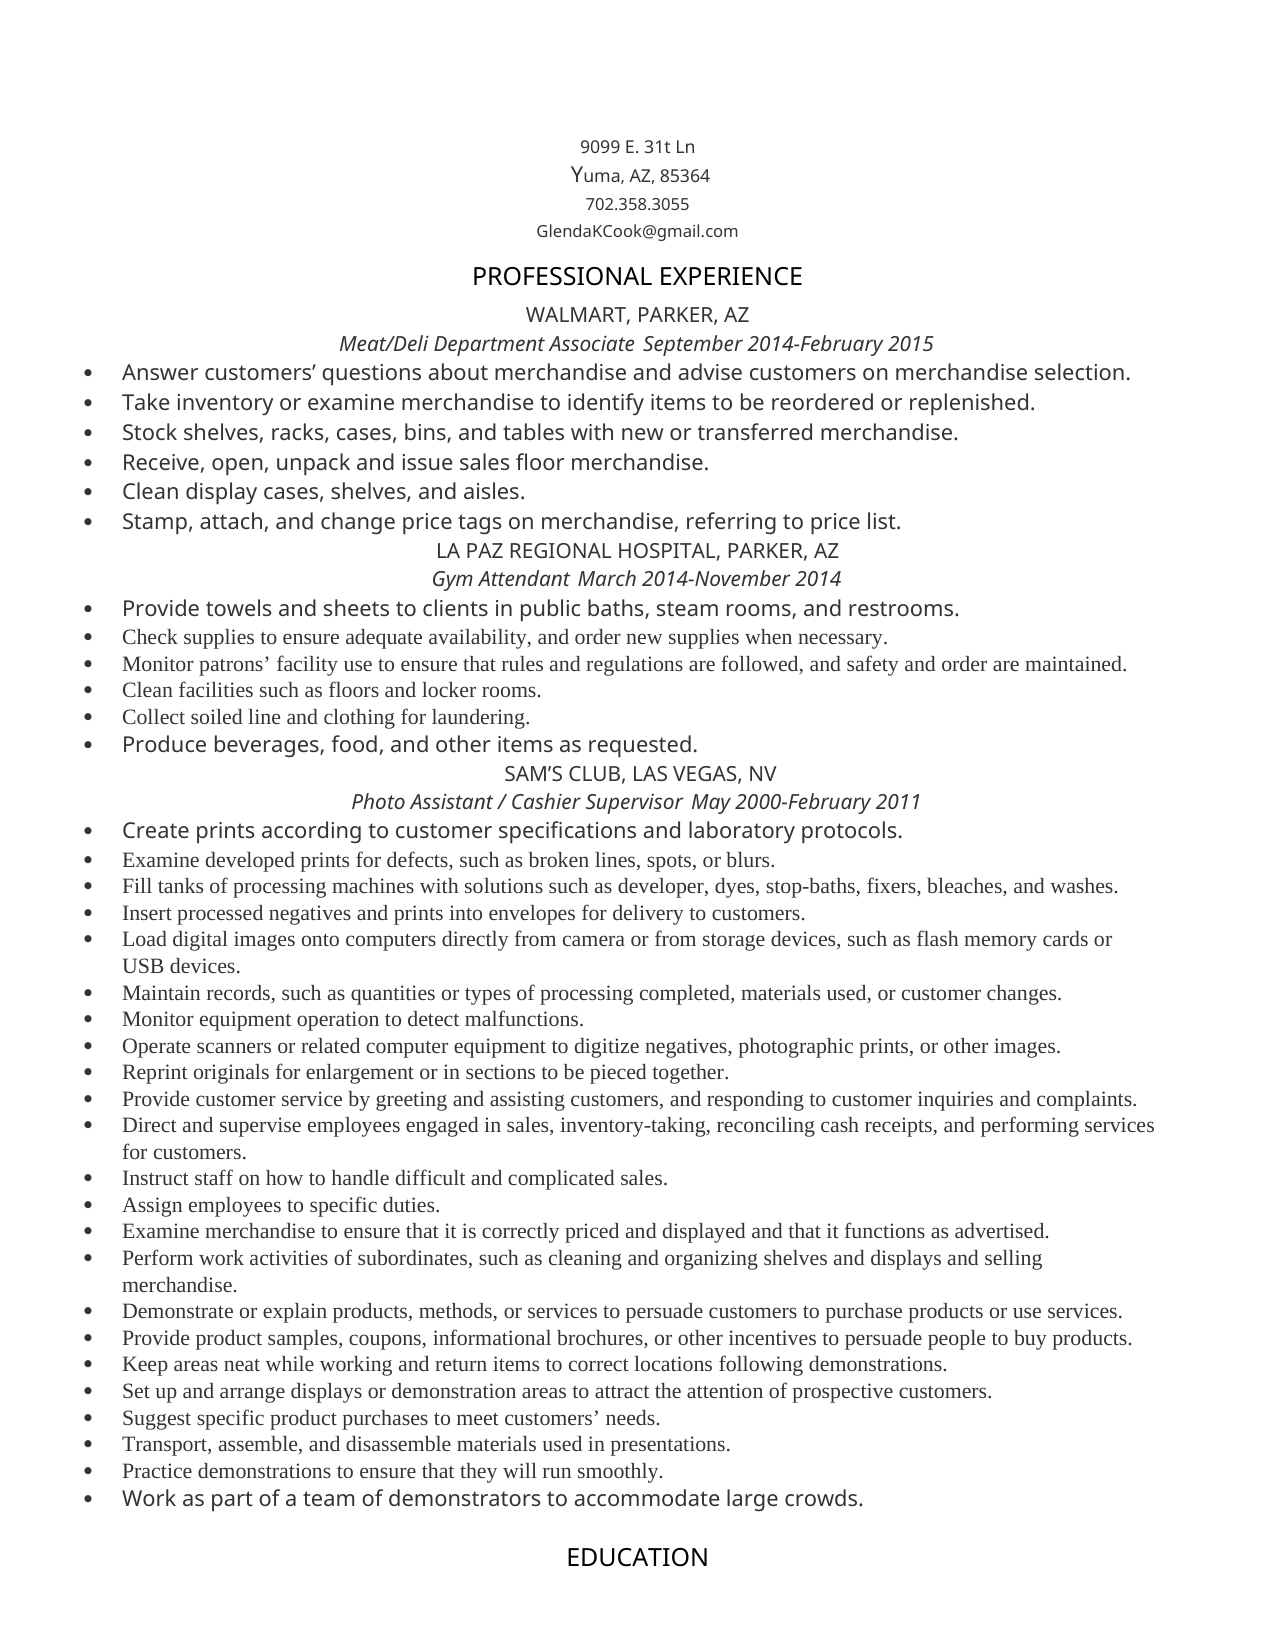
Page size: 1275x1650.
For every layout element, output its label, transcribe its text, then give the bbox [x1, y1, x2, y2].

list Stock shelves, racks, cases, bins, and tables with new or transferred merchandise. [84, 417, 1161, 447]
list Load digital images onto computers directly from camera or from storage devices, such as flash memory cards or USB devices. [84, 925, 1161, 978]
list Collect soiled line and clothing for laundering. [84, 702, 1161, 729]
list Stamp, attach, and change price tags on merchandise, referring to price list. [84, 506, 1161, 536]
text 702.358.3055 [75, 189, 1200, 216]
text Sam’s Club, Las Vegas, NV [75, 759, 1200, 787]
text EDUCATION [75, 1539, 1200, 1573]
list Answer customers’ questions about merchandise and advise customers on merchandise selection. [84, 357, 1161, 387]
text GlendaKCook@gmail.com [75, 216, 1200, 243]
list Monitor equipment operation to detect malfunctions. [84, 1005, 1161, 1031]
list Instruct staff on how to handle difficult and complicated sales. [84, 1164, 1161, 1191]
list Provide customer service by greeting and assisting customers, and responding to customer inquiries and complaints. [84, 1084, 1161, 1111]
list Reprint originals for enlargement or in sections to be pieced together. [84, 1058, 1161, 1084]
list Provide product samples, coupons, informational brochures, or other incentives to persuade people to buy products. [84, 1323, 1161, 1350]
text La Paz Regional Hospital, Parker, AZ [75, 536, 1200, 564]
text 9099 E. 31t Ln [75, 132, 1200, 159]
list Work as part of a team of demonstrators to accommodate large crowds. [84, 1483, 1161, 1513]
list Receive, open, unpack and issue sales floor merchandise. [84, 447, 1161, 476]
list Direct and supervise employees engaged in sales, inventory-taking, reconciling cash receipts, and performing services for customers. [84, 1111, 1161, 1164]
list Clean display cases, shelves, and aisles. [84, 476, 1161, 506]
text Photo Assistant / Cashier Supervisor May 2000-February 2011 [75, 787, 1200, 816]
list Create prints according to customer specifications and laboratory protocols. [84, 816, 1161, 845]
list Practice demonstrations to ensure that they will run smoothly. [84, 1456, 1161, 1483]
list Insert processed negatives and prints into envelopes for delivery to customers. [84, 898, 1161, 925]
text Gym Attendant March 2014-November 2014 [75, 564, 1200, 593]
list Set up and arrange displays or demonstration areas to attract the attention of prospective customers. [84, 1377, 1161, 1403]
list Suggest specific product purchases to meet customers’ needs. [84, 1403, 1161, 1430]
text Walmart, Parker, AZ [75, 300, 1200, 329]
list Produce beverages, food, and other items as requested. [84, 729, 1161, 759]
text PROFESSIONAL EXPERIENCE [75, 258, 1200, 292]
list Maintain records, such as quantities or types of processing completed, materials used, or customer changes. [84, 978, 1161, 1005]
list Monitor patrons’ facility use to ensure that rules and regulations are followed, and safety and order are maintained. [84, 649, 1161, 676]
list Provide towels and sheets to clients in public baths, steam rooms, and restrooms. [84, 593, 1161, 623]
text Meat/Deli Department Associate September 2014-February 2015 [75, 329, 1200, 357]
list Clean facilities such as floors and locker rooms. [84, 676, 1161, 702]
text Yuma, AZ, 85364 [75, 159, 1200, 189]
list Transport, assemble, and disassemble materials used in presentations. [84, 1430, 1161, 1456]
list Check supplies to ensure adequate availability, and order new supplies when necessary. [84, 623, 1161, 649]
list Demonstrate or explain products, methods, or services to persuade customers to purchase products or use services. [84, 1297, 1161, 1323]
list Fill tanks of processing machines with solutions such as developer, dyes, stop-baths, fixers, bleaches, and washes. [84, 872, 1161, 898]
list Examine developed prints for defects, such as broken lines, spots, or blurs. [84, 845, 1161, 872]
list Assign employees to specific duties. [84, 1191, 1161, 1217]
list Perform work activities of subordinates, such as cleaning and organizing shelves and displays and selling merchandise. [84, 1244, 1161, 1297]
list Operate scanners or related computer equipment to digitize negatives, photographic prints, or other images. [84, 1031, 1161, 1058]
list Examine merchandise to ensure that it is correctly priced and displayed and that it functions as advertised. [84, 1217, 1161, 1244]
list Keep areas neat while working and return items to correct locations following demonstrations. [84, 1350, 1161, 1377]
list Take inventory or examine merchandise to identify items to be reordered or replenished. [84, 387, 1161, 417]
